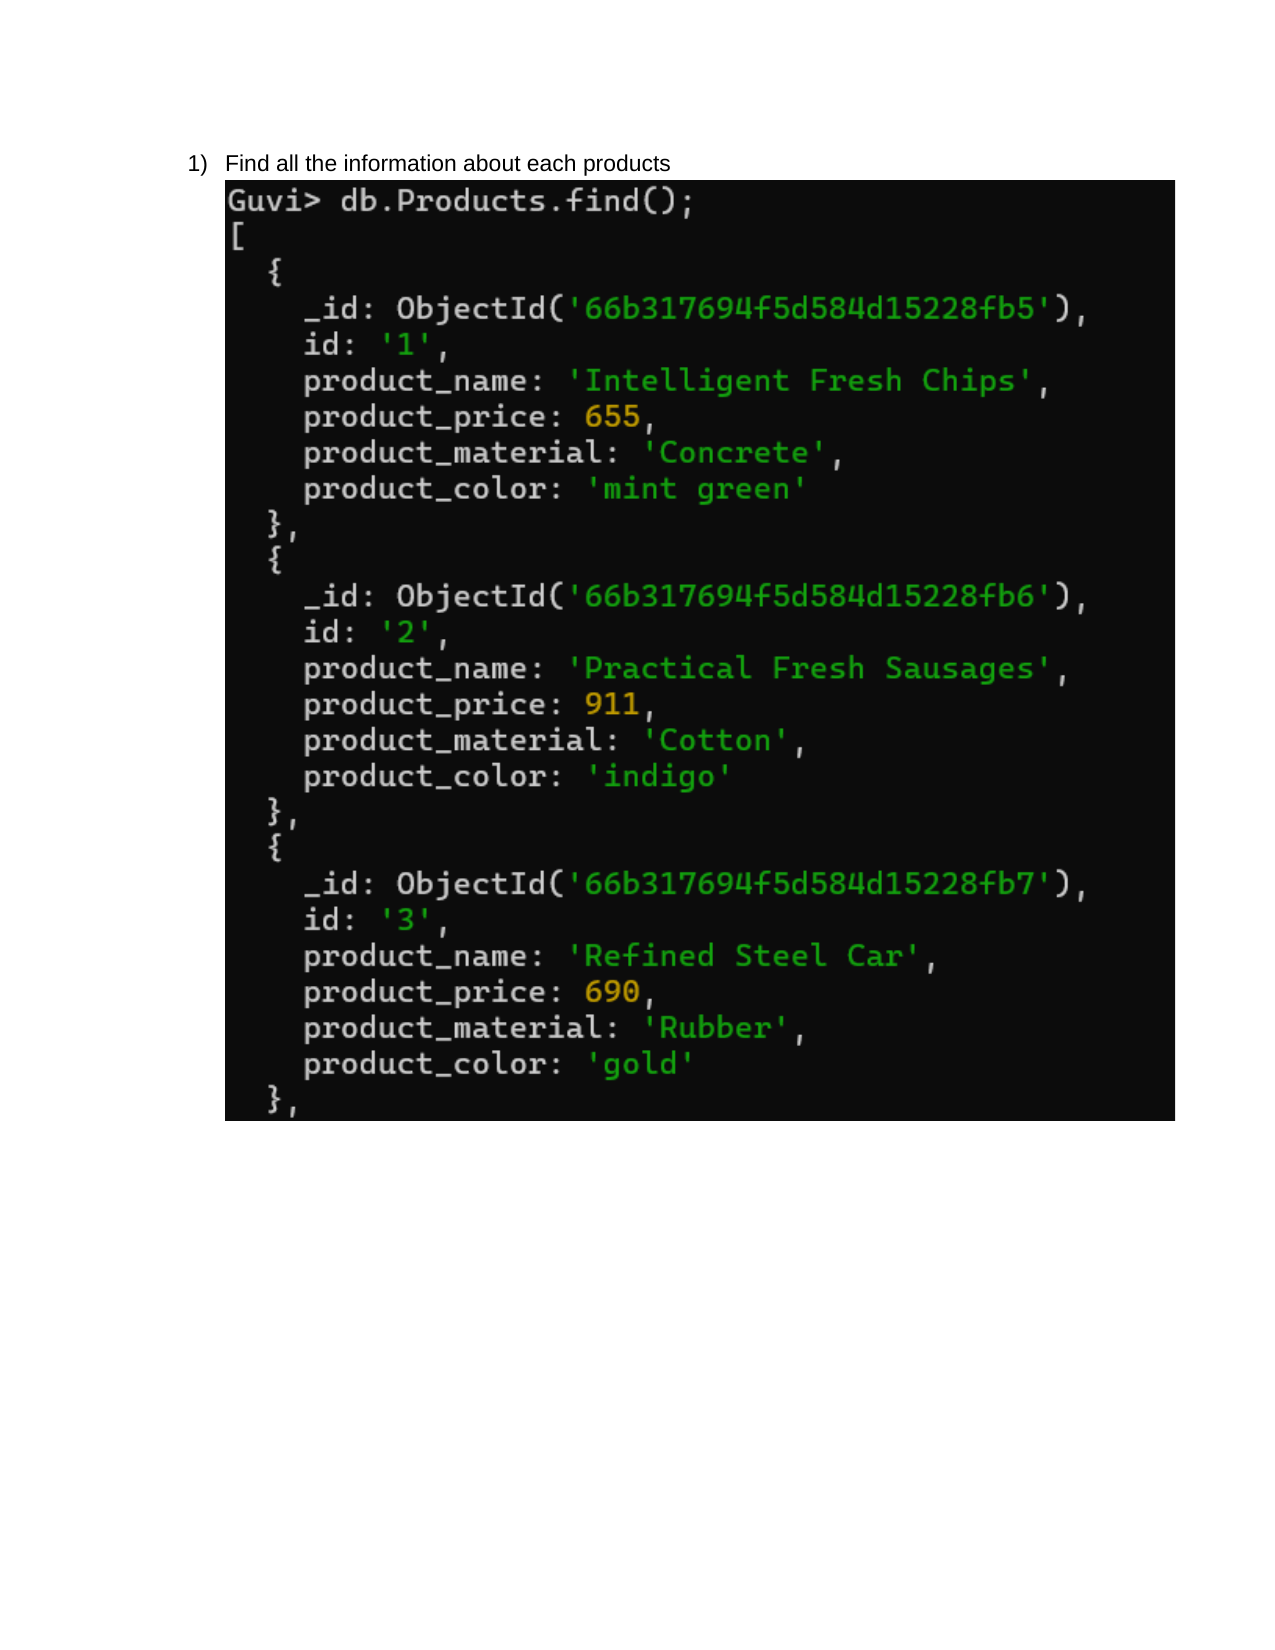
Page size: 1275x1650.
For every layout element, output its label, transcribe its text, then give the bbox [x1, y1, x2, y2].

list Find all the information about each products [187, 150, 1125, 176]
picture [225, 180, 1175, 1121]
